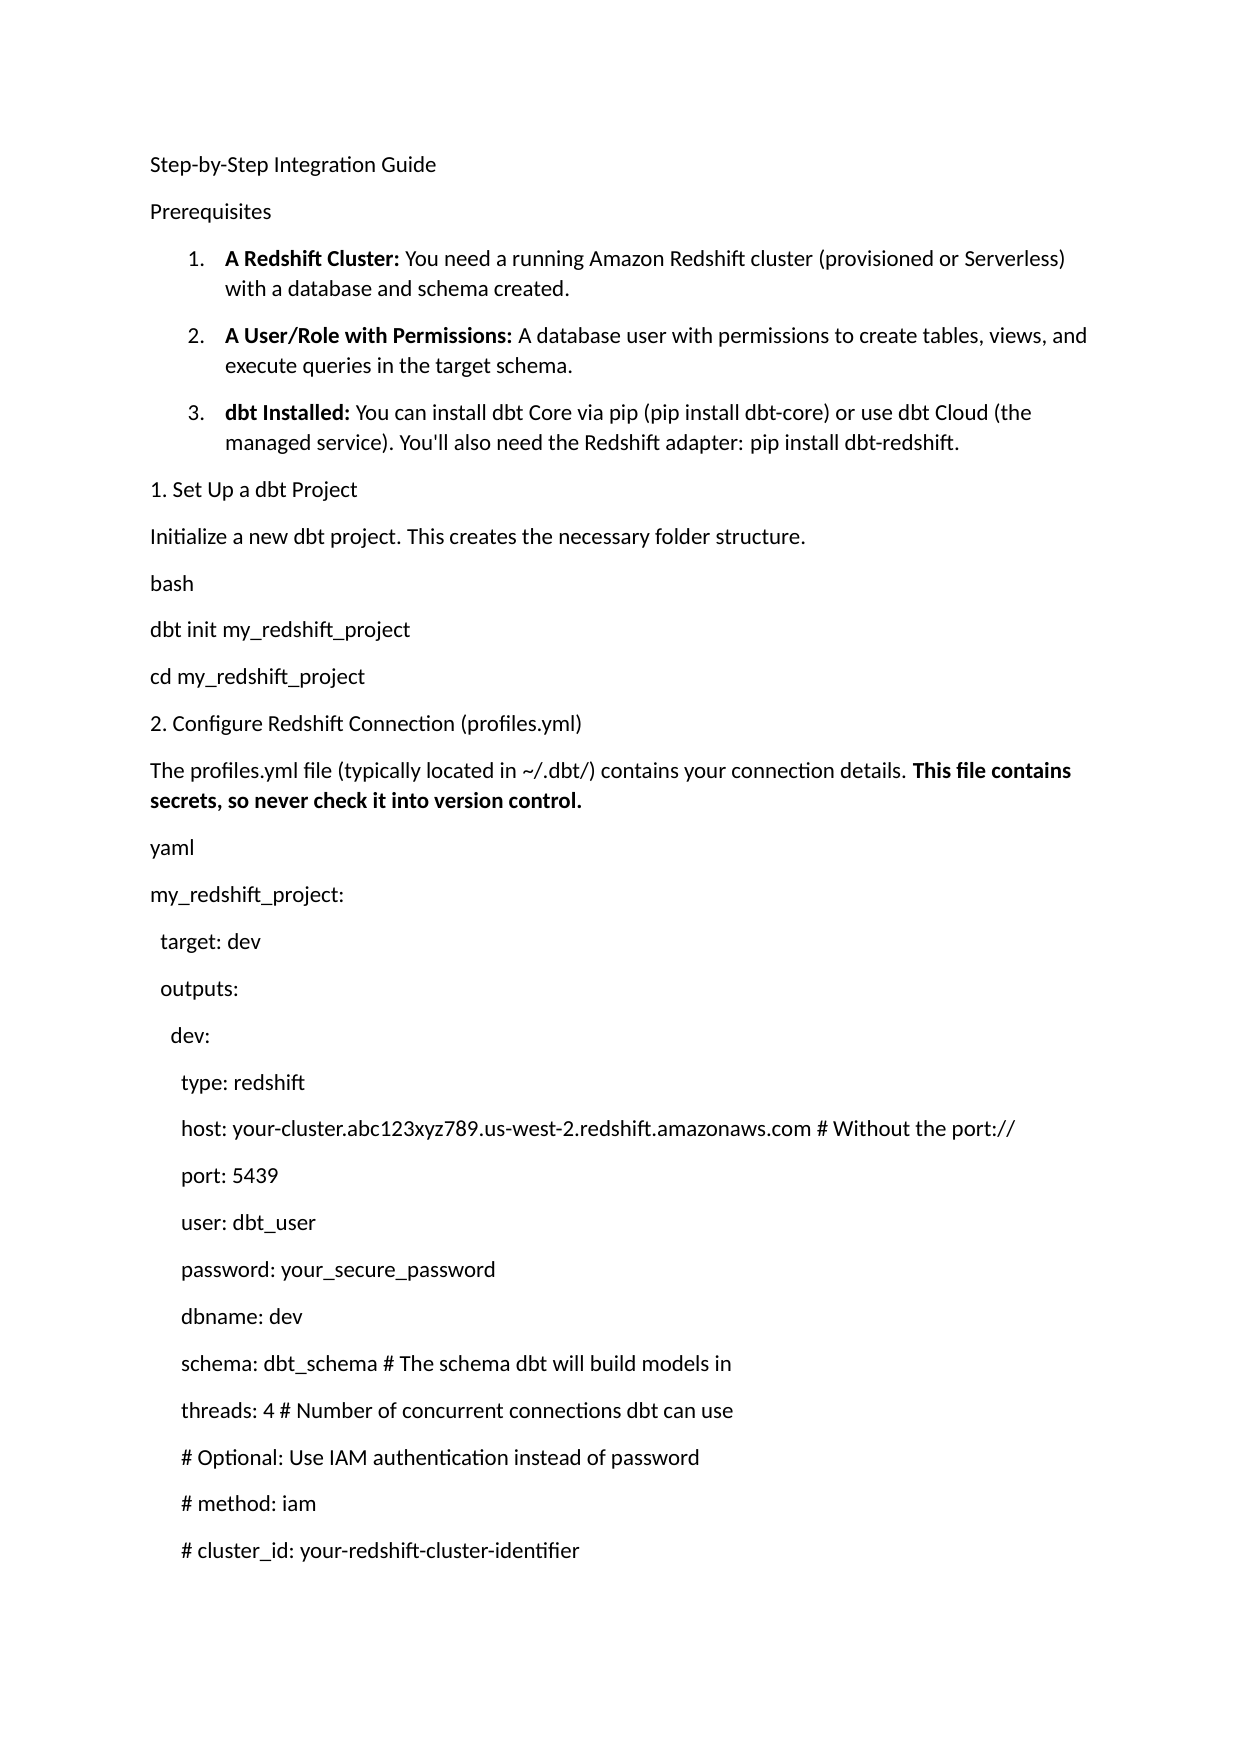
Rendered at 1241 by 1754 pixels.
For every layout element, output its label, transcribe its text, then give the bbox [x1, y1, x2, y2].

text Prerequisites [150, 197, 1090, 225]
text Initialize a new dbt project. This creates the necessary folder structure. [150, 522, 1090, 550]
text dbt init my_redshift_project [150, 616, 1090, 644]
text threads: 4 # Number of concurrent connections dbt can use [150, 1396, 1090, 1424]
text schema: dbt_schema # The schema dbt will build models in [150, 1349, 1090, 1377]
text # cluster_id: your-redshift-cluster-identifier [150, 1536, 1090, 1564]
text target: dev [150, 927, 1090, 955]
text dbname: dev [150, 1302, 1090, 1330]
text port: 5439 [150, 1161, 1090, 1189]
text user: dbt_user [150, 1208, 1090, 1236]
list A User/Role with Permissions: A database user with permissions to create tables, views, and execute queries in the target schema. [187, 321, 1090, 379]
text bash [150, 569, 1090, 597]
text type: redshift [150, 1068, 1090, 1096]
text # method: iam [150, 1489, 1090, 1518]
text # Optional: Use IAM authentication instead of password [150, 1443, 1090, 1471]
text 2. Configure Redshift Connection (profiles.yml) [150, 709, 1090, 737]
text cd my_redshift_project [150, 662, 1090, 691]
text password: your_secure_password [150, 1255, 1090, 1283]
text dev: [150, 1021, 1090, 1049]
text 1. Set Up a dbt Project [150, 475, 1090, 503]
text The profiles.yml file (typically located in ~/.dbt/) contains your connection details. This file contains secrets, so never check it into version control. [150, 756, 1090, 814]
text Step-by-Step Integration Guide [150, 150, 1090, 178]
list A Redshift Cluster: You need a running Amazon Redshift cluster (provisioned or Serverless) with a database and schema created. [187, 244, 1090, 302]
list dbt Installed: You can install dbt Core via pip (pip install dbt-core) or use dbt Cloud (the managed service). You'll also need the Redshift adapter: pip install dbt-redshift. [187, 398, 1090, 456]
text outputs: [150, 974, 1090, 1002]
text my_redshift_project: [150, 880, 1090, 908]
text host: your-cluster.abc123xyz789.us-west-2.redshift.amazonaws.com # Without the port:// [150, 1114, 1090, 1143]
text yaml [150, 833, 1090, 861]
